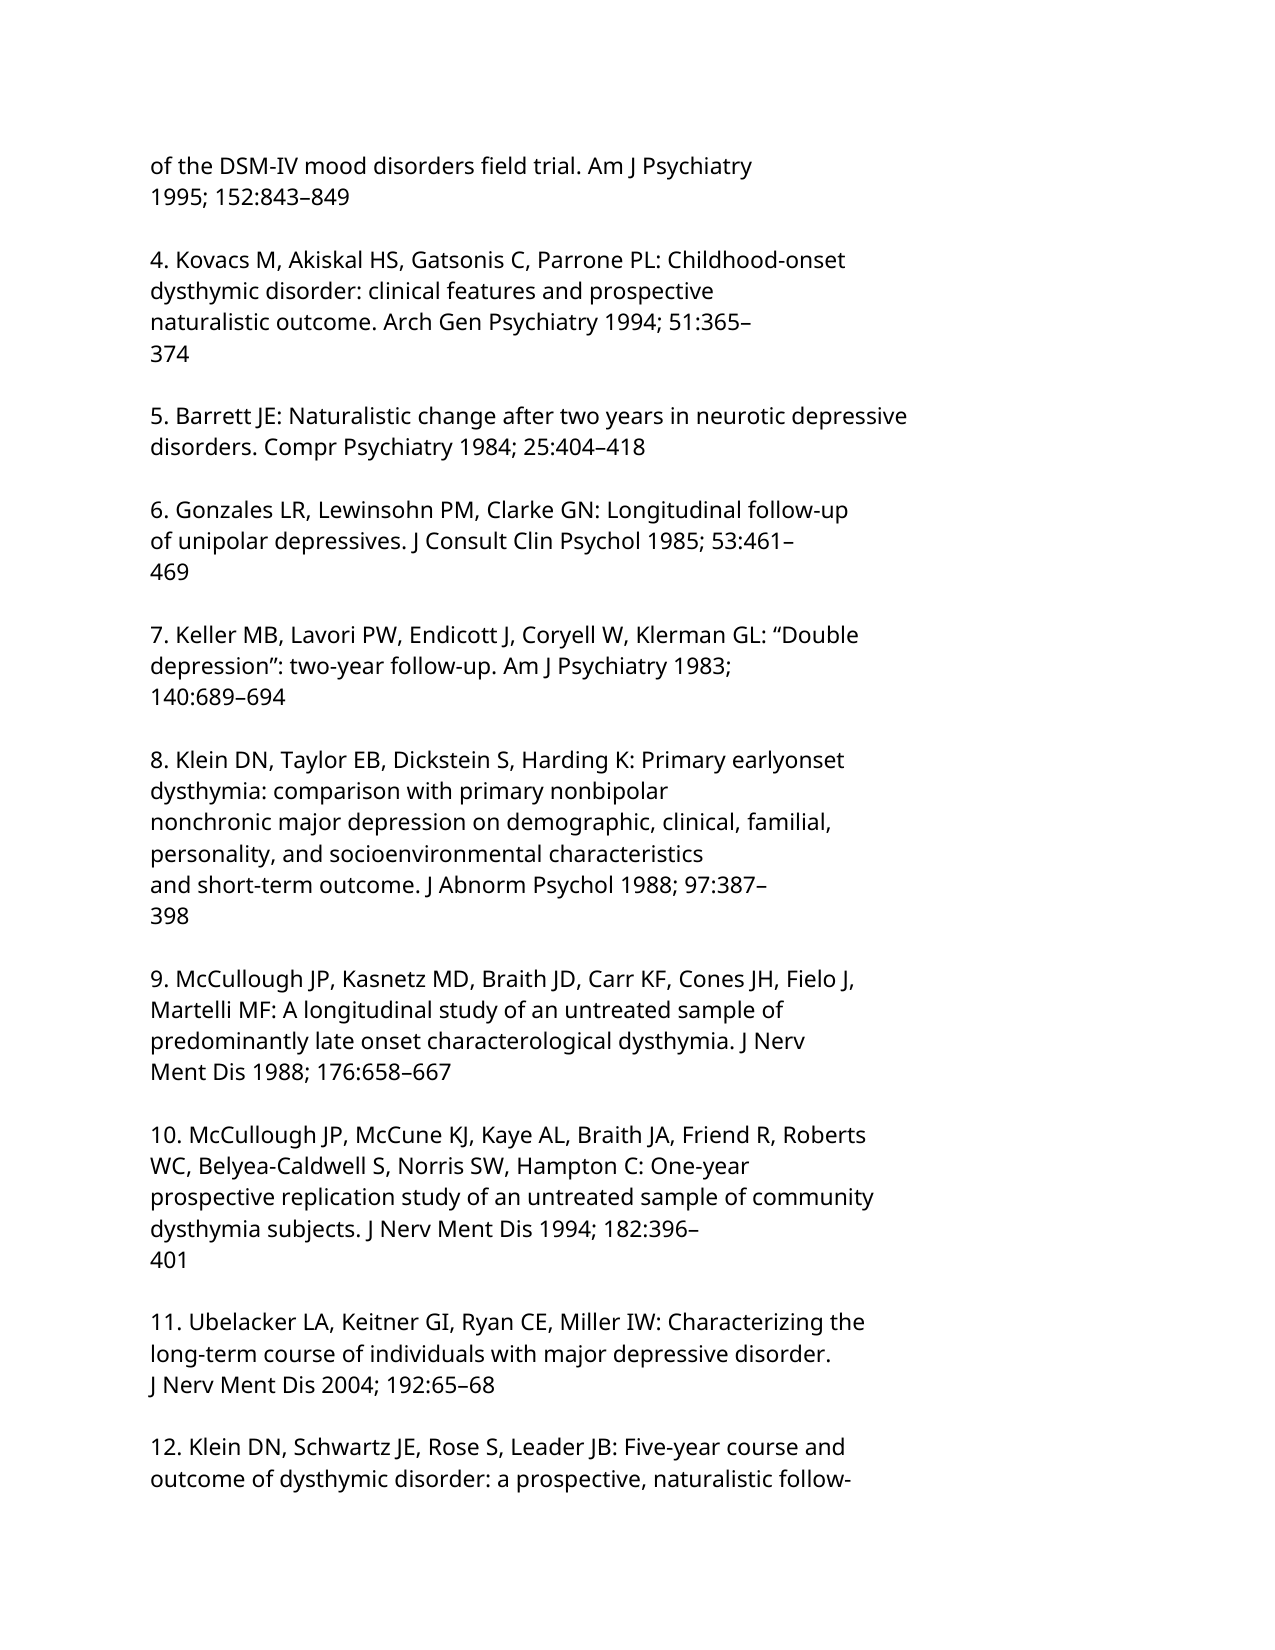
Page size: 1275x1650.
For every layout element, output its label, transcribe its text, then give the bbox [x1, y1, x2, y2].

text Martelli MF: A longitudinal study of an untreated sample of [150, 994, 1125, 1025]
text J Nerv Ment Dis 2004; 192:65–68 [150, 1369, 1125, 1400]
text personality, and socioenvironmental characteristics [150, 837, 1125, 869]
text 4. Kovacs M, Akiskal HS, Gatsonis C, Parrone PL: Childhood-onset [150, 244, 1125, 275]
text 12. Klein DN, Schwartz JE, Rose S, Leader JB: Five-year course and [150, 1431, 1125, 1462]
text of unipolar depressives. J Consult Clin Psychol 1985; 53:461– [150, 525, 1125, 556]
text and short-term outcome. J Abnorm Psychol 1988; 97:387– [150, 869, 1125, 900]
text 5. Barrett JE: Naturalistic change after two years in neurotic depressive [150, 400, 1125, 431]
text outcome of dysthymic disorder: a prospective, naturalistic follow- [150, 1462, 1125, 1494]
text 8. Klein DN, Taylor EB, Dickstein S, Harding K: Primary earlyonset [150, 744, 1125, 775]
text WC, Belyea-Caldwell S, Norris SW, Hampton C: One-year [150, 1150, 1125, 1181]
text long-term course of individuals with major depressive disorder. [150, 1337, 1125, 1369]
text predominantly late onset characterological dysthymia. J Nerv [150, 1025, 1125, 1056]
text 398 [150, 900, 1125, 931]
text 1995; 152:843–849 [150, 181, 1125, 212]
text prospective replication study of an untreated sample of community [150, 1181, 1125, 1212]
text Ment Dis 1988; 176:658–667 [150, 1056, 1125, 1087]
text depression”: two-year follow-up. Am J Psychiatry 1983; [150, 650, 1125, 681]
text of the DSM-IV mood disorders field trial. Am J Psychiatry [150, 150, 1125, 181]
text 469 [150, 556, 1125, 587]
text nonchronic major depression on demographic, clinical, familial, [150, 806, 1125, 837]
text 10. McCullough JP, McCune KJ, Kaye AL, Braith JA, Friend R, Roberts [150, 1119, 1125, 1150]
text 140:689–694 [150, 681, 1125, 712]
text disorders. Compr Psychiatry 1984; 25:404–418 [150, 431, 1125, 462]
text 374 [150, 337, 1125, 369]
text 11. Ubelacker LA, Keitner GI, Ryan CE, Miller IW: Characterizing the [150, 1306, 1125, 1337]
text 401 [150, 1244, 1125, 1275]
text 9. McCullough JP, Kasnetz MD, Braith JD, Carr KF, Cones JH, Fielo J, [150, 962, 1125, 994]
text naturalistic outcome. Arch Gen Psychiatry 1994; 51:365– [150, 306, 1125, 337]
text 7. Keller MB, Lavori PW, Endicott J, Coryell W, Klerman GL: “Double [150, 619, 1125, 650]
text dysthymic disorder: clinical features and prospective [150, 275, 1125, 306]
text 6. Gonzales LR, Lewinsohn PM, Clarke GN: Longitudinal follow-up [150, 494, 1125, 525]
text dysthymia: comparison with primary nonbipolar [150, 775, 1125, 806]
text dysthymia subjects. J Nerv Ment Dis 1994; 182:396– [150, 1212, 1125, 1244]
